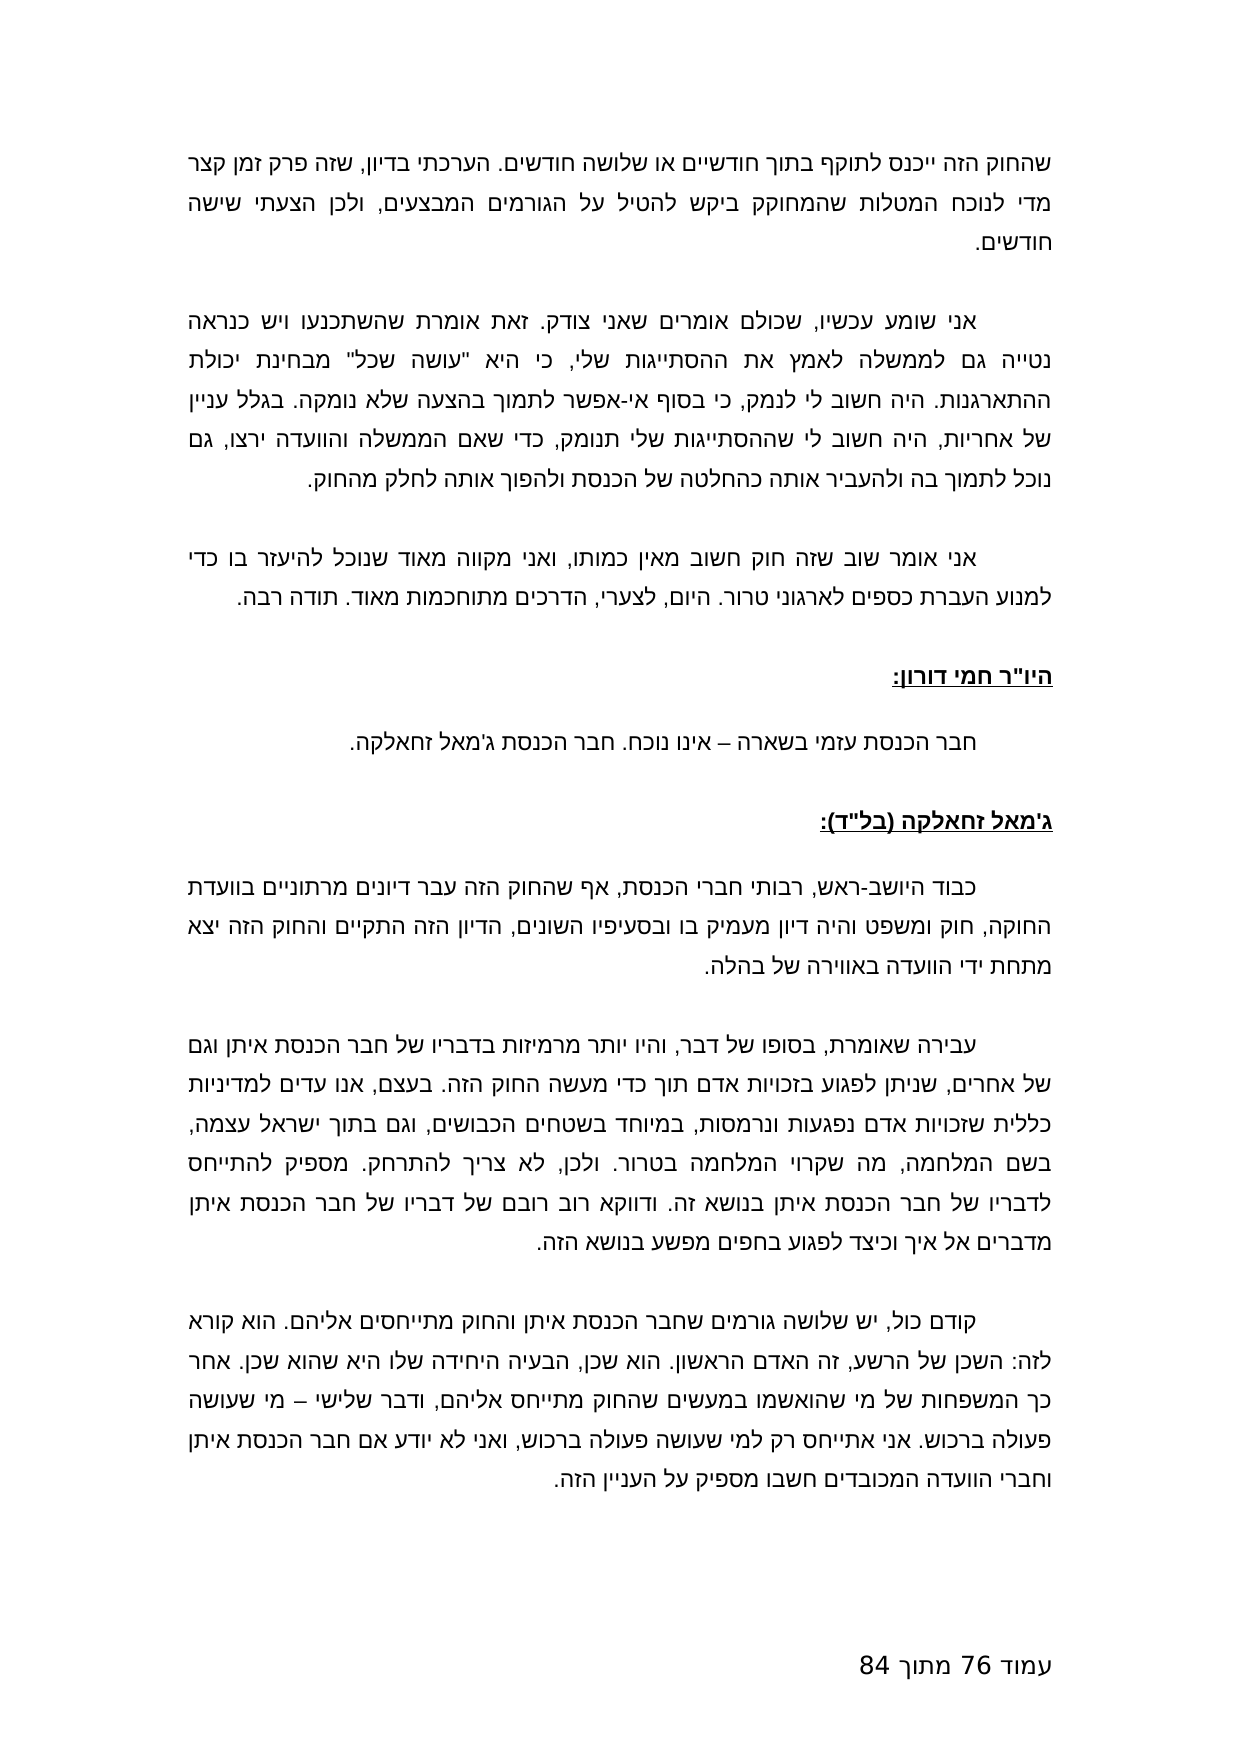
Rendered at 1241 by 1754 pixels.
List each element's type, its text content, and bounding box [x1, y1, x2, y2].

text אני שומע עכשיו, שכולם אומרים שאני צודק. זאת אומרת שהשתכנעו ויש כנראה נטייה גם לממשלה לאמץ את ההסתייגות שלי, כי היא "עושה שכל" מבחינת יכולת ההתארגנות. היה חשוב לי לנמק, כי בסוף אי-אפשר לתמוך בהצעה שלא נומקה. בגלל עניין של אחריות, היה חשוב לי שההסתייגות שלי תנומק, כדי שאם הממשלה והוועדה ירצו, גם נוכל לתמוך בה ולהעביר אותה כהחלטה של הכנסת ולהפוך אותה לחלק מהחוק. [187, 308, 1053, 492]
text חבר הכנסת עזמי בשארה – אינו נוכח. חבר הכנסת ג'מאל זחאלקה. [187, 729, 1053, 755]
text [187, 150, 1053, 255]
text אני אומר שוב שזה חוק חשוב מאין כמותו, ואני מקווה מאוד שנוכל להיעזר בו כדי למנוע העברת כספים לארגוני טרור. היום, לצערי, הדרכים מתוחכמות מאוד. תודה רבה. [187, 545, 1053, 611]
text קודם כול, יש שלושה גורמים שחבר הכנסת איתן והחוק מתייחסים אליהם. הוא קורא לזה: השכן של הרשע, זה האדם הראשון. הוא שכן, הבעיה היחידה שלו היא שהוא שכן. אחר כך המשפחות של מי שהואשמו במעשים שהחוק מתייחס אליהם, ודבר שלישי – מי שעושה פעולה ברכוש. אני אתייחס רק למי שעושה פעולה ברכוש, ואני לא יודע אם חבר הכנסת איתן וחברי הוועדה המכובדים חשבו מספיק על העניין הזה. [187, 1308, 1053, 1492]
text ג'מאל זחאלקה (בל"ד): [187, 808, 1053, 834]
text כבוד היושב-ראש, רבותי חברי הכנסת, אף שהחוק הזה עבר דיונים מרתוניים בוועדת החוקה, חוק ומשפט והיה דיון מעמיק בו ובסעיפיו השונים, הדיון הזה התקיים והחוק הזה יצא מתחת ידי הוועדה באווירה של בהלה. [187, 874, 1053, 979]
text עבירה שאומרת, בסופו של דבר, והיו יותר מרמיזות בדבריו של חבר הכנסת איתן וגם של אחרים, שניתן לפגוע בזכויות אדם תוך כדי מעשה החוק הזה. בעצם, אנו עדים למדיניות כללית שזכויות אדם נפגעות ונרמסות, במיוחד בשטחים הכבושים, וגם בתוך ישראל עצמה, בשם המלחמה, מה שקרוי המלחמה בטרור. ולכן, לא צריך להתרחק. מספיק להתייחס לדבריו של חבר הכנסת איתן בנושא זה. ודווקא רוב רובם של דבריו של חבר הכנסת איתן מדברים אל איך וכיצד לפגוע בחפים מפשע בנושא הזה. [187, 1032, 1053, 1256]
text היו"ר חמי דורון: [187, 663, 1053, 689]
